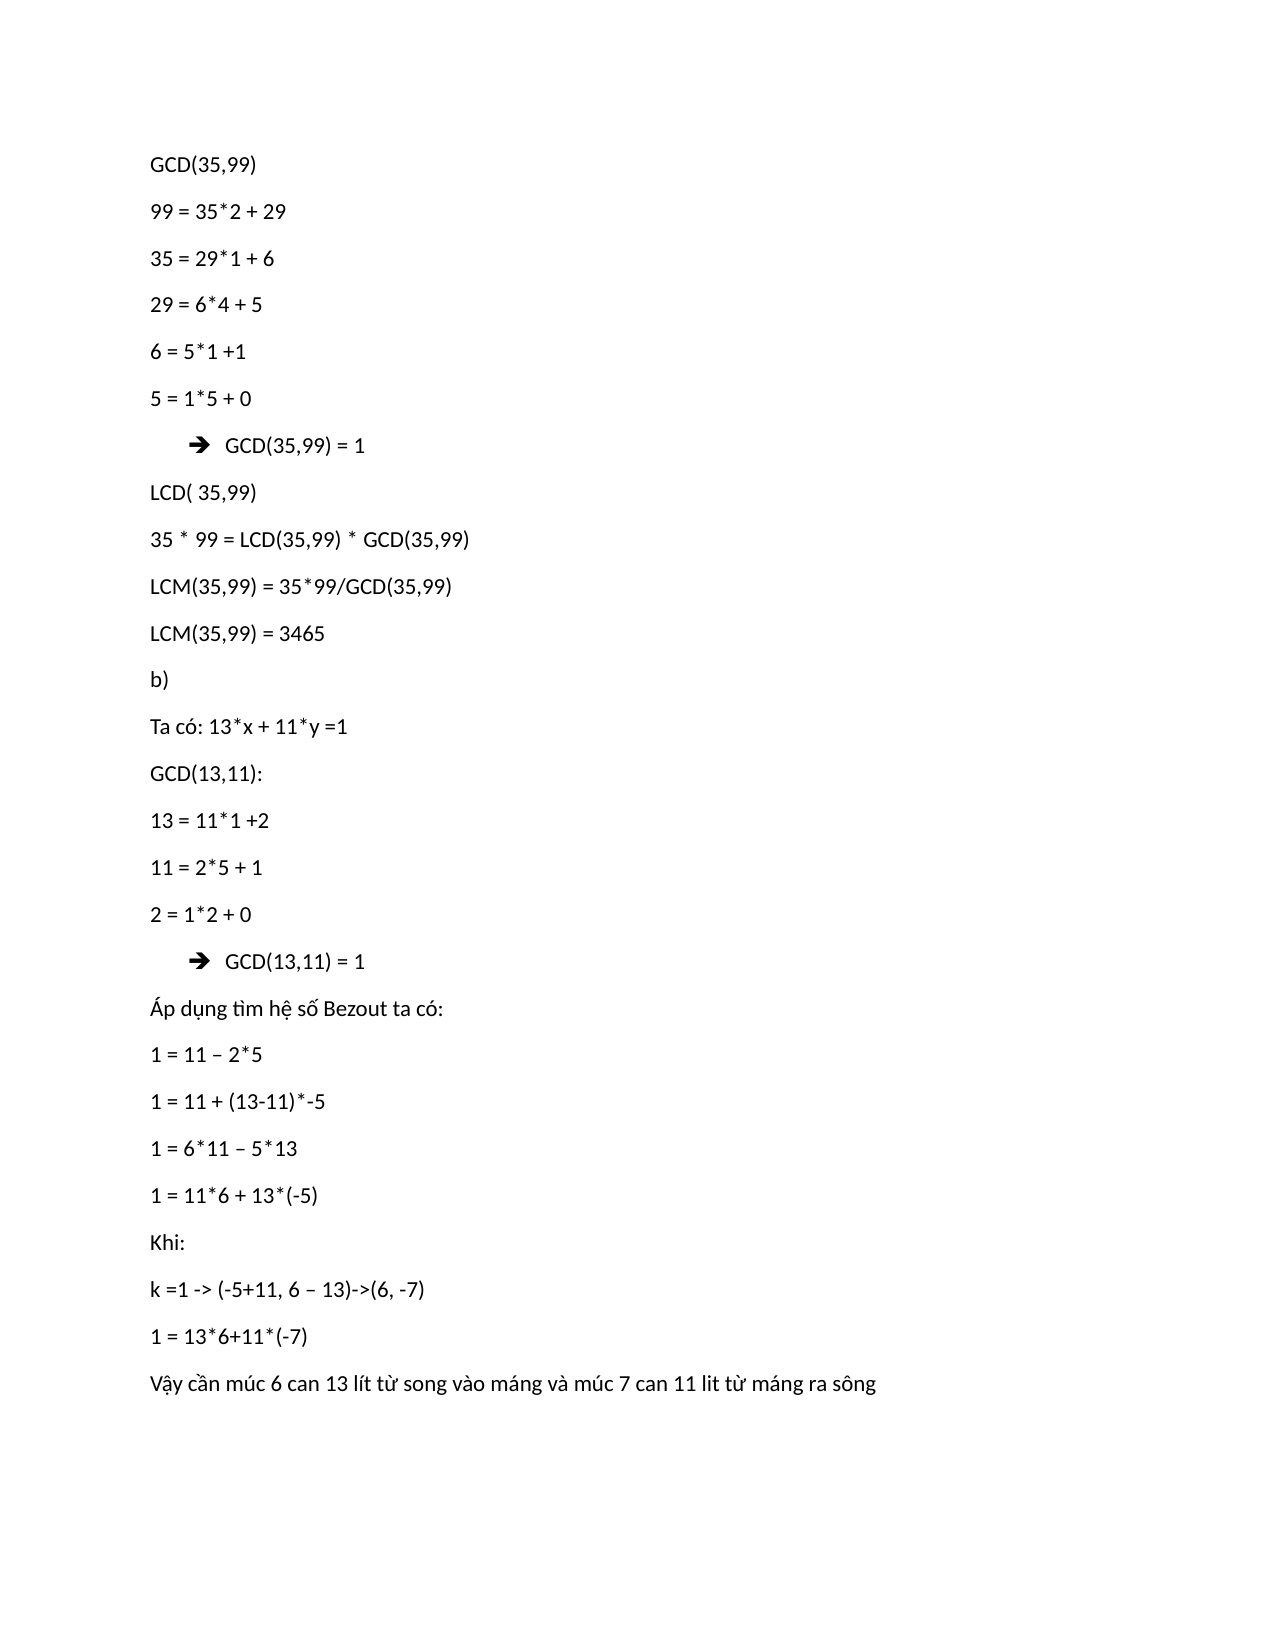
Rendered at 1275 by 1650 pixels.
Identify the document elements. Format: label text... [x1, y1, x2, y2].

text GCD(13,11): [150, 759, 1125, 787]
text 1 = 11*6 + 13*(-5) [150, 1181, 1125, 1209]
text 11 = 2*5 + 1 [150, 853, 1125, 881]
text Khi: [150, 1228, 1125, 1256]
text GCD(35,99) [150, 150, 1125, 178]
text k =1 -> (-5+11, 6 – 13)->(6, -7) [150, 1275, 1125, 1303]
text Áp dụng tìm hệ số Bezout ta có: [150, 994, 1125, 1022]
text LCM(35,99) = 3465 [150, 619, 1125, 647]
text b) [150, 666, 1125, 694]
text 6 = 5*1 +1 [150, 337, 1125, 366]
list GCD(13,11) = 1 [187, 947, 1125, 975]
text 13 = 11*1 +2 [150, 806, 1125, 834]
text Vậy cần múc 6 can 13 lít từ song vào máng và múc 7 can 11 lit từ máng ra sông [150, 1369, 1125, 1397]
text LCD( 35,99) [150, 478, 1125, 506]
text 1 = 11 – 2*5 [150, 1041, 1125, 1069]
text 35 * 99 = LCD(35,99) * GCD(35,99) [150, 525, 1125, 553]
text LCM(35,99) = 35*99/GCD(35,99) [150, 572, 1125, 600]
text Ta có: 13*x + 11*y =1 [150, 712, 1125, 741]
text 2 = 1*2 + 0 [150, 900, 1125, 928]
list GCD(35,99) = 1 [187, 431, 1125, 459]
text 29 = 6*4 + 5 [150, 291, 1125, 319]
text 1 = 6*11 – 5*13 [150, 1134, 1125, 1162]
text 1 = 13*6+11*(-7) [150, 1322, 1125, 1350]
text 5 = 1*5 + 0 [150, 384, 1125, 412]
text 35 = 29*1 + 6 [150, 244, 1125, 272]
text 1 = 11 + (13-11)*-5 [150, 1087, 1125, 1116]
text 99 = 35*2 + 29 [150, 197, 1125, 225]
